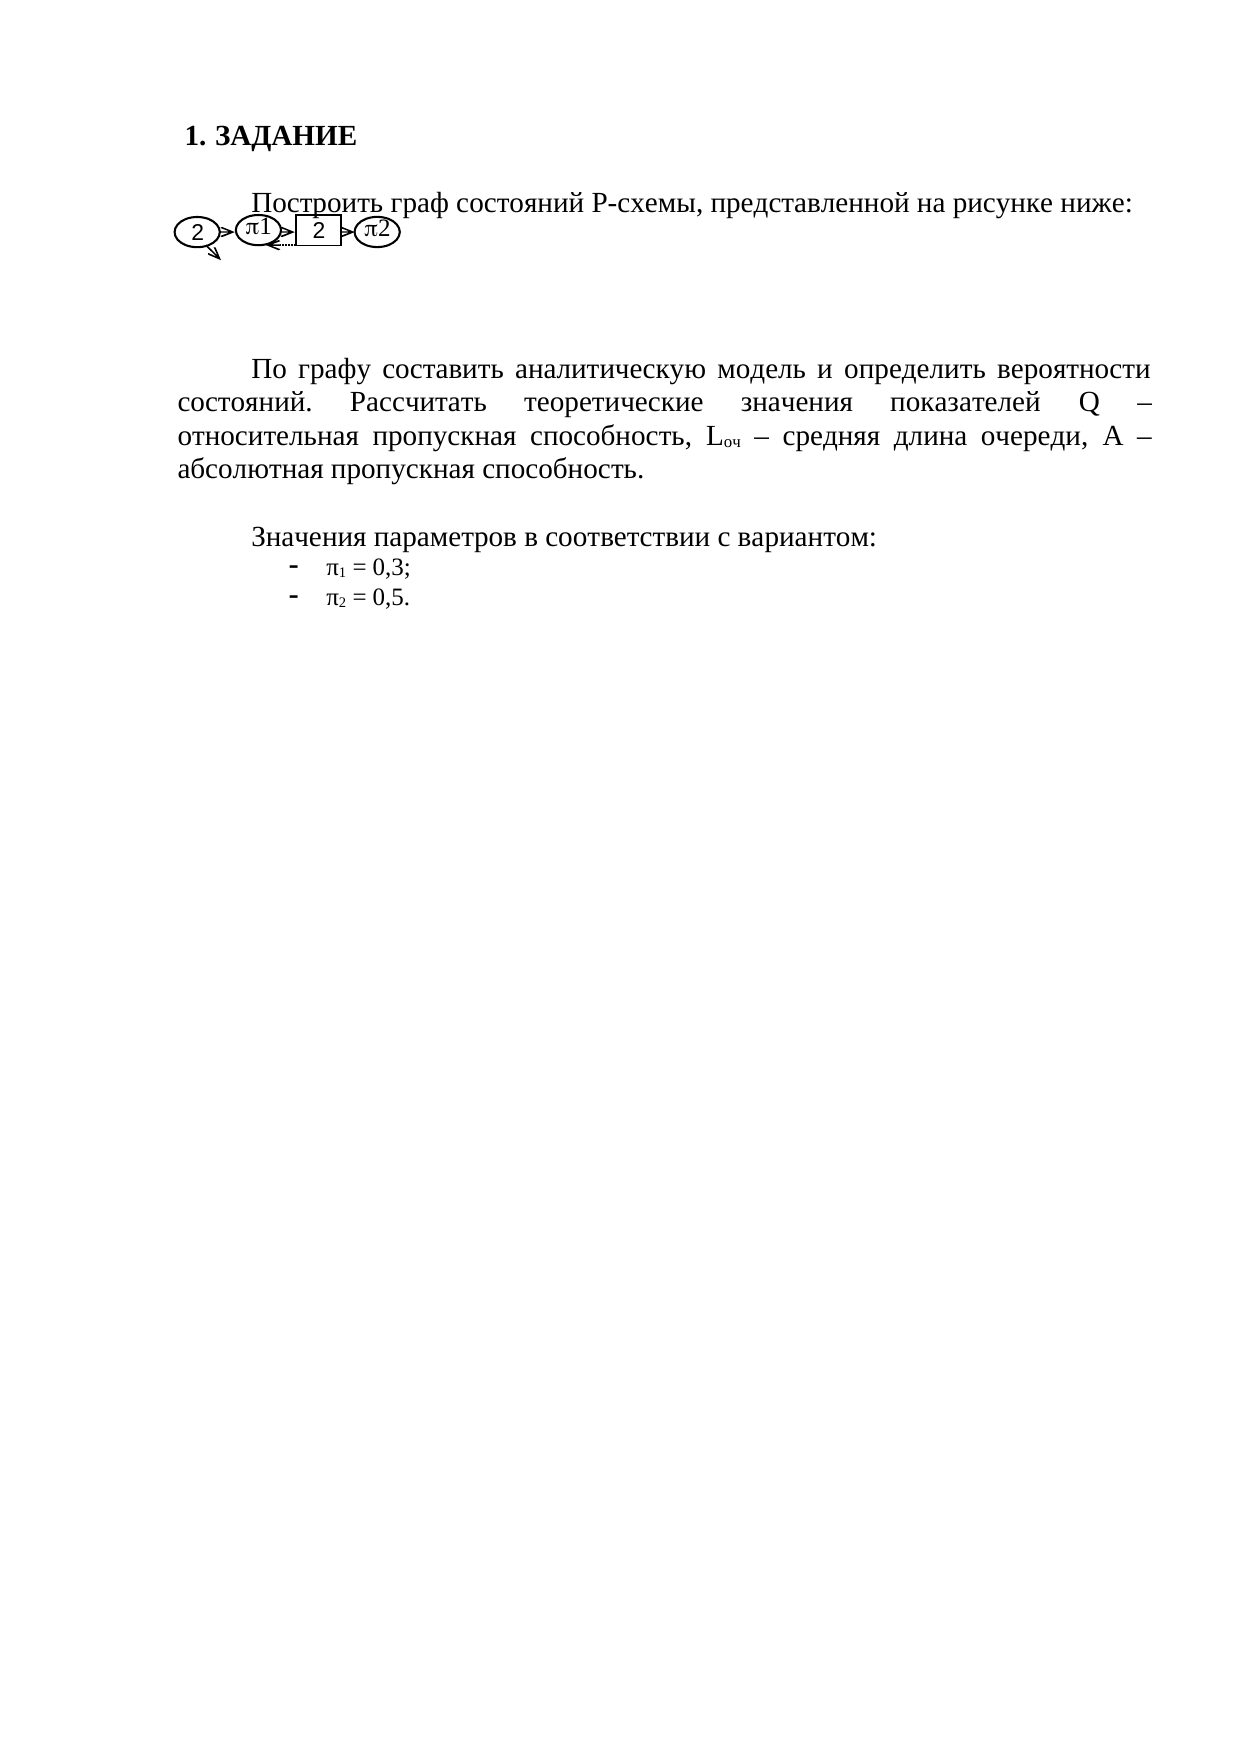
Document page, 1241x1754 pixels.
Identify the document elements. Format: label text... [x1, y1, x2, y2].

subtitle ЗАДАНИЕ [184, 118, 1152, 152]
list π2 = 0,5. [288, 582, 1152, 612]
list π1 = 0,3; [288, 552, 1152, 582]
text Построить граф состояний P-схемы, представленной на рисунке ниже: [177, 185, 1152, 219]
text Значения параметров в соответствии с вариантом: [177, 519, 1152, 552]
text По графу составить аналитическую модель и определить вероятности состояний. Рассчитать теоретические значения показателей Q – относительная пропускная способность, Lоч – средняя длина очереди, А – абсолютная пропускная способность. [177, 351, 1152, 485]
